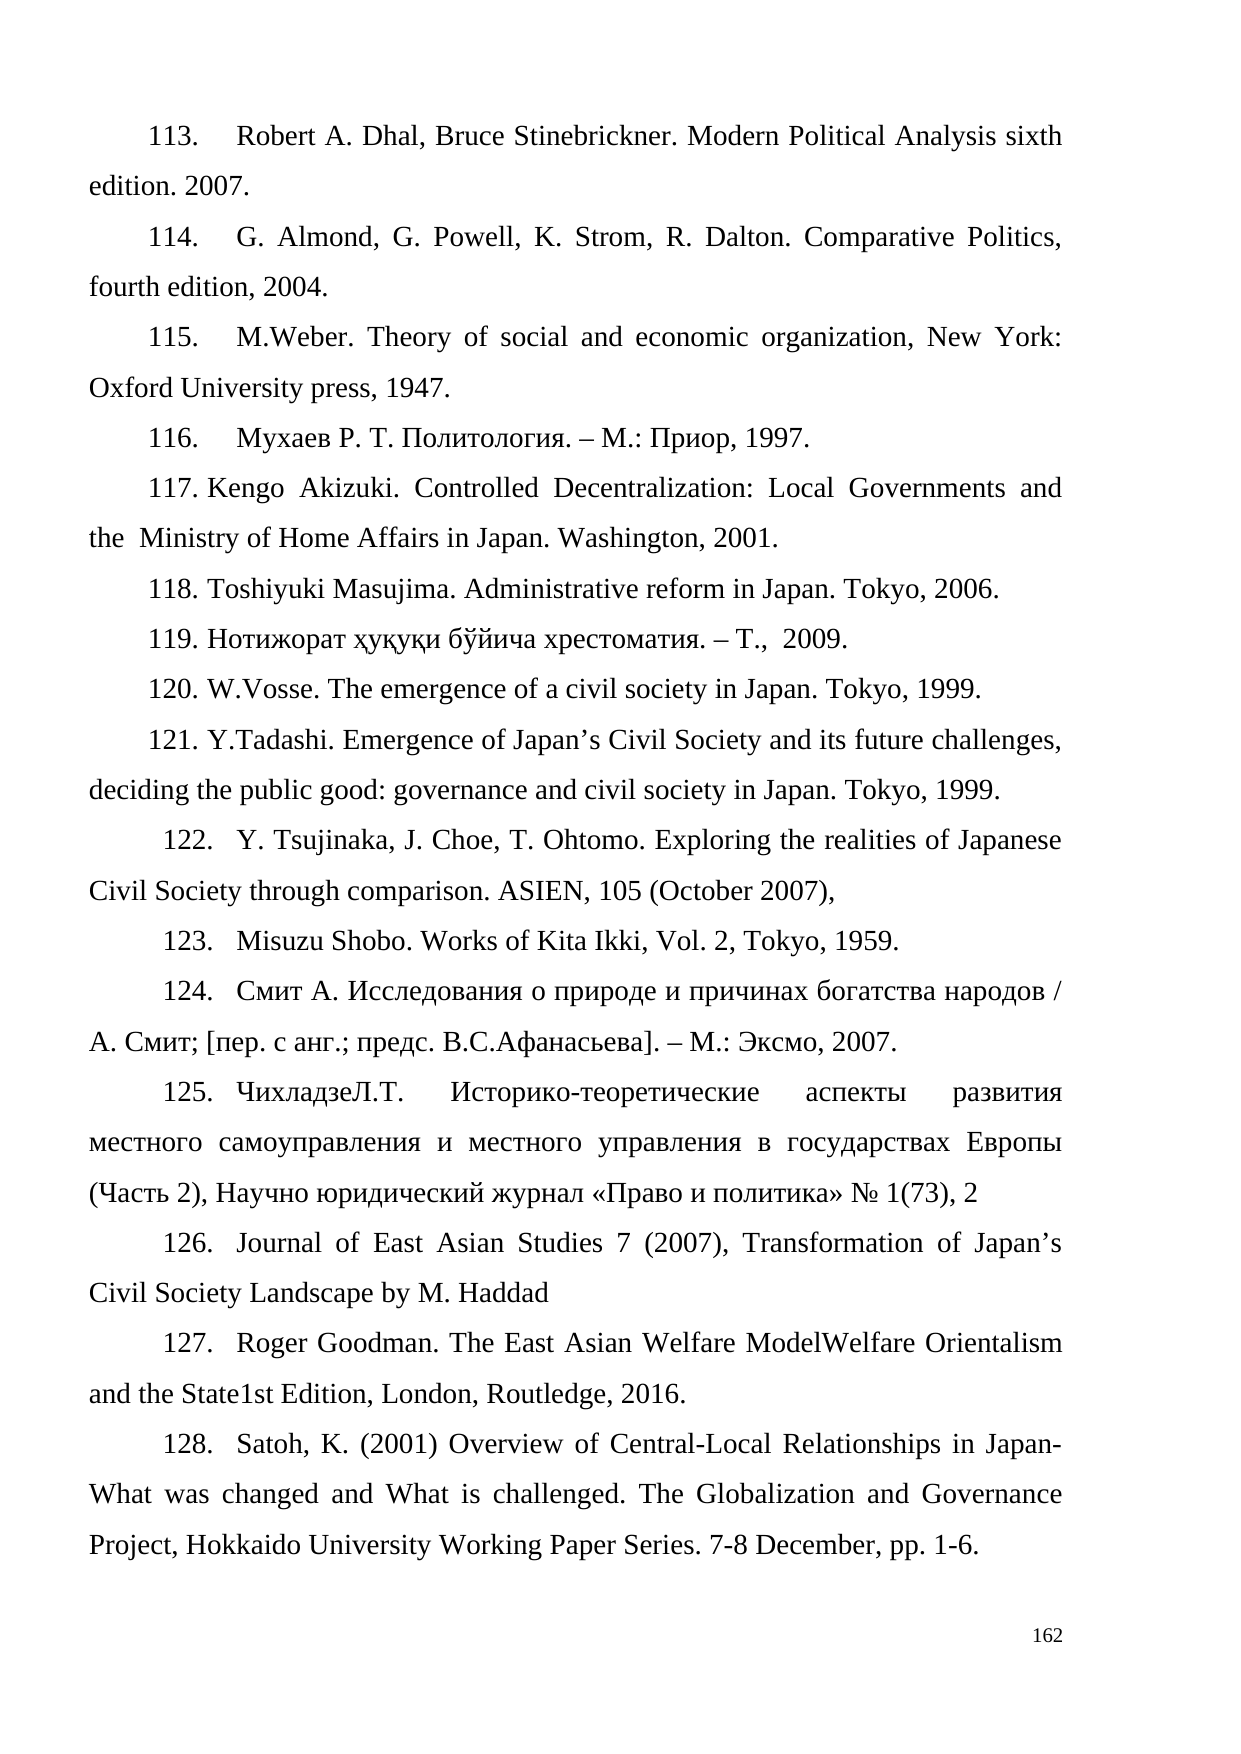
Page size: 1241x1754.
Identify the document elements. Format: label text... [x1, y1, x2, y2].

list Мухаев Р. Т. Политология. – М.: Приор, 1997. [89, 420, 1063, 453]
list Journal of East Asian Studies 7 (2007), Transformation of Japan’s Civil Society Landscape by M. Haddad [89, 1225, 1063, 1309]
list Y. Tsujinaka, J. Choe, T. Ohtomo. Exploring the realities of Japanese Civil Society through comparison. ASIEN, 105 (October 2007), [89, 822, 1063, 906]
list Toshiyuki Masujima. Administrative reform in Japan. Tokyo, 2006. [89, 571, 1063, 604]
list Y.Tadashi. Emergence of Japan’s Civil Society and its future challenges, deciding the public good: governance and civil society in Japan. Tokyo, 1999. [89, 722, 1063, 806]
list M.Weber. Theory of social and economic organization, New York: Oxford University press, 1947. [89, 319, 1063, 403]
list Misuzu Shobo. Works of Kita Ikki, Vol. 2, Tokyo, 1959. [89, 923, 1063, 957]
list Roger Goodman. The East Asian Welfare ModelWelfare Orientalism and the State1st Edition, London, Routledge, 2016. [89, 1326, 1063, 1409]
list Смит А. Исследования о природе и причинах богатства народов / А. Смит; [пер. с анг.; предс. В.С.Афанасьева]. – М.: Эксмо, 2007. [89, 973, 1063, 1057]
list ЧихладзеЛ.Т. Историко-теоретические аспекты развития местного самоуправления и местного управления в государствах Европы (Часть 2), Научно юридический журнал «Право и политика» № 1(73), 2 [89, 1074, 1063, 1208]
list G. Almond, G. Powell, K. Strom, R. Dalton. Comparative Politics, fourth edition, 2004. [89, 219, 1063, 303]
list Satoh, K. (2001) Overview of Central-Local Relationships in Japan-What was changed and What is challenged. The Globalization and Governance Project, Hokkaido University Working Paper Series. 7-8 December, pp. 1-6. [89, 1426, 1063, 1560]
list Kengo Akizuki. Controlled Decentralization: Local Governments and the Ministry of Home Affairs in Japan. Washington, 2001. [89, 470, 1063, 554]
list W.Vosse. The emergence of a civil society in Japan. Tokyo, 1999. [89, 672, 1063, 705]
list Robert A. Dhal, Bruce Stinebrickner. Modern Political Analysis sixth edition. 2007. [89, 118, 1063, 202]
list Нотижорат ҳуқуқи бўйича хрестоматия. – Т., 2009. [89, 621, 1063, 655]
